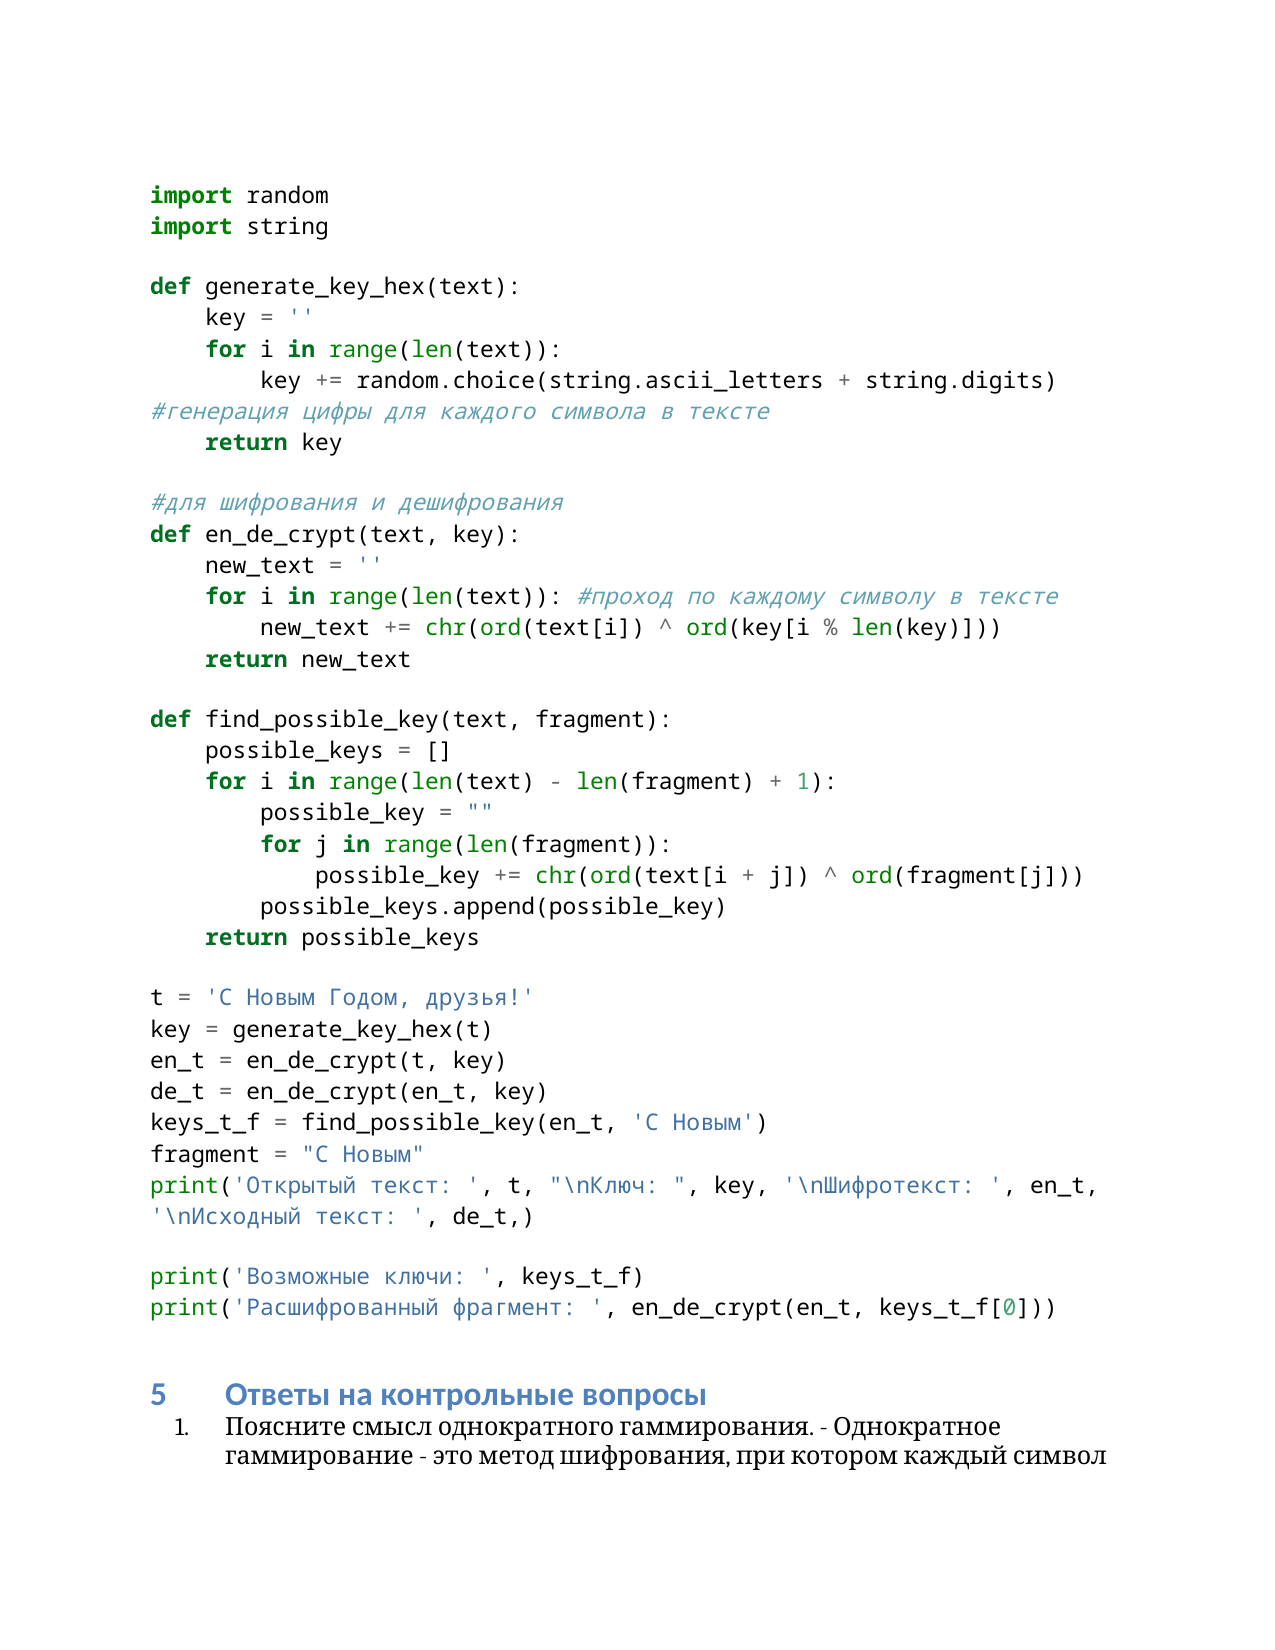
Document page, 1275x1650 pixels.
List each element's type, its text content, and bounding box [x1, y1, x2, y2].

subtitle 5 Ответы на контрольные вопросы [150, 1372, 1125, 1413]
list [175, 1413, 1125, 1471]
text import random import string def generate_key_hex(text): key = '' for i in range(len(text)): key += random.choice(string.ascii_letters + string.digits) #генерация цифры для каждого символа в тексте return key #для шифрования и дешифрования def en_de_crypt(text, key): new_text = '' for i in range(len(text)): #проход по каждому символу в тексте new_text += chr(ord(text[i]) ^ ord(key[i % len(key)])) return new_text def find_possible_key(text, fragment): possible_keys = [] for i in range(len(text) - len(fragment) + 1): possible_key = "" for j in range(len(fragment)): possible_key += chr(ord(text[i + j]) ^ ord(fragment[j])) possible_keys.append(possible_key) return possible_keys t = 'С Новым Годом, друзья!' key = generate_key_hex(t) en_t = en_de_crypt(t, key) de_t = en_de_crypt(en_t, key) keys_t_f = find_possible_key(en_t, 'С Новым') fragment = "С Новым" print('Открытый текст: ', t, "\nКлюч: ", key, '\nШифротекст: ', en_t, '\nИсходный текст: ', de_t,) print('Возможные ключи: ', keys_t_f) print('Расшифрованный фрагмент: ', en_de_crypt(en_t, keys_t_f[0])) [150, 150, 1125, 1322]
